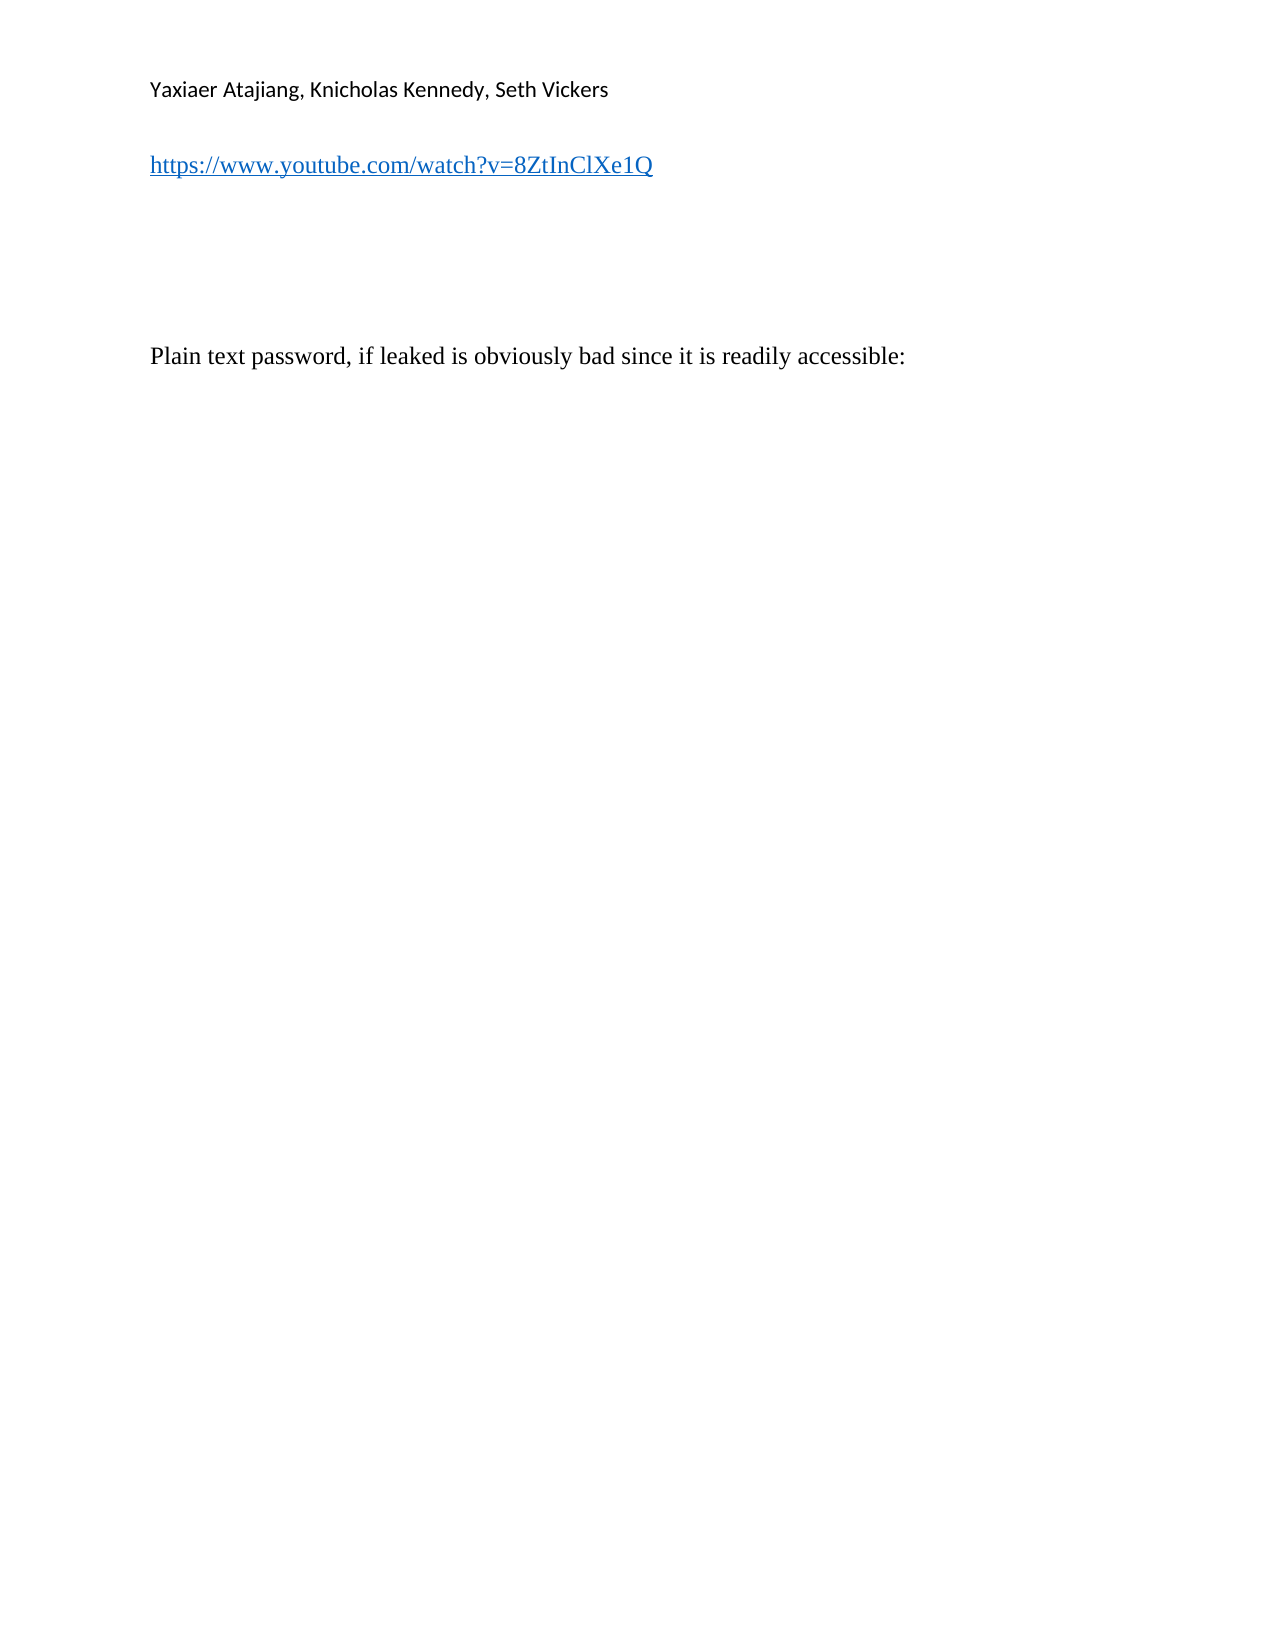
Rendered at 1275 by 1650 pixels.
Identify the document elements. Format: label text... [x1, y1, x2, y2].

text https://www.youtube.com/watch?v=8ZtInClXe1Q [150, 150, 1125, 179]
text Plain text password, if leaked is obviously bad since it is readily accessible: [150, 341, 1125, 369]
